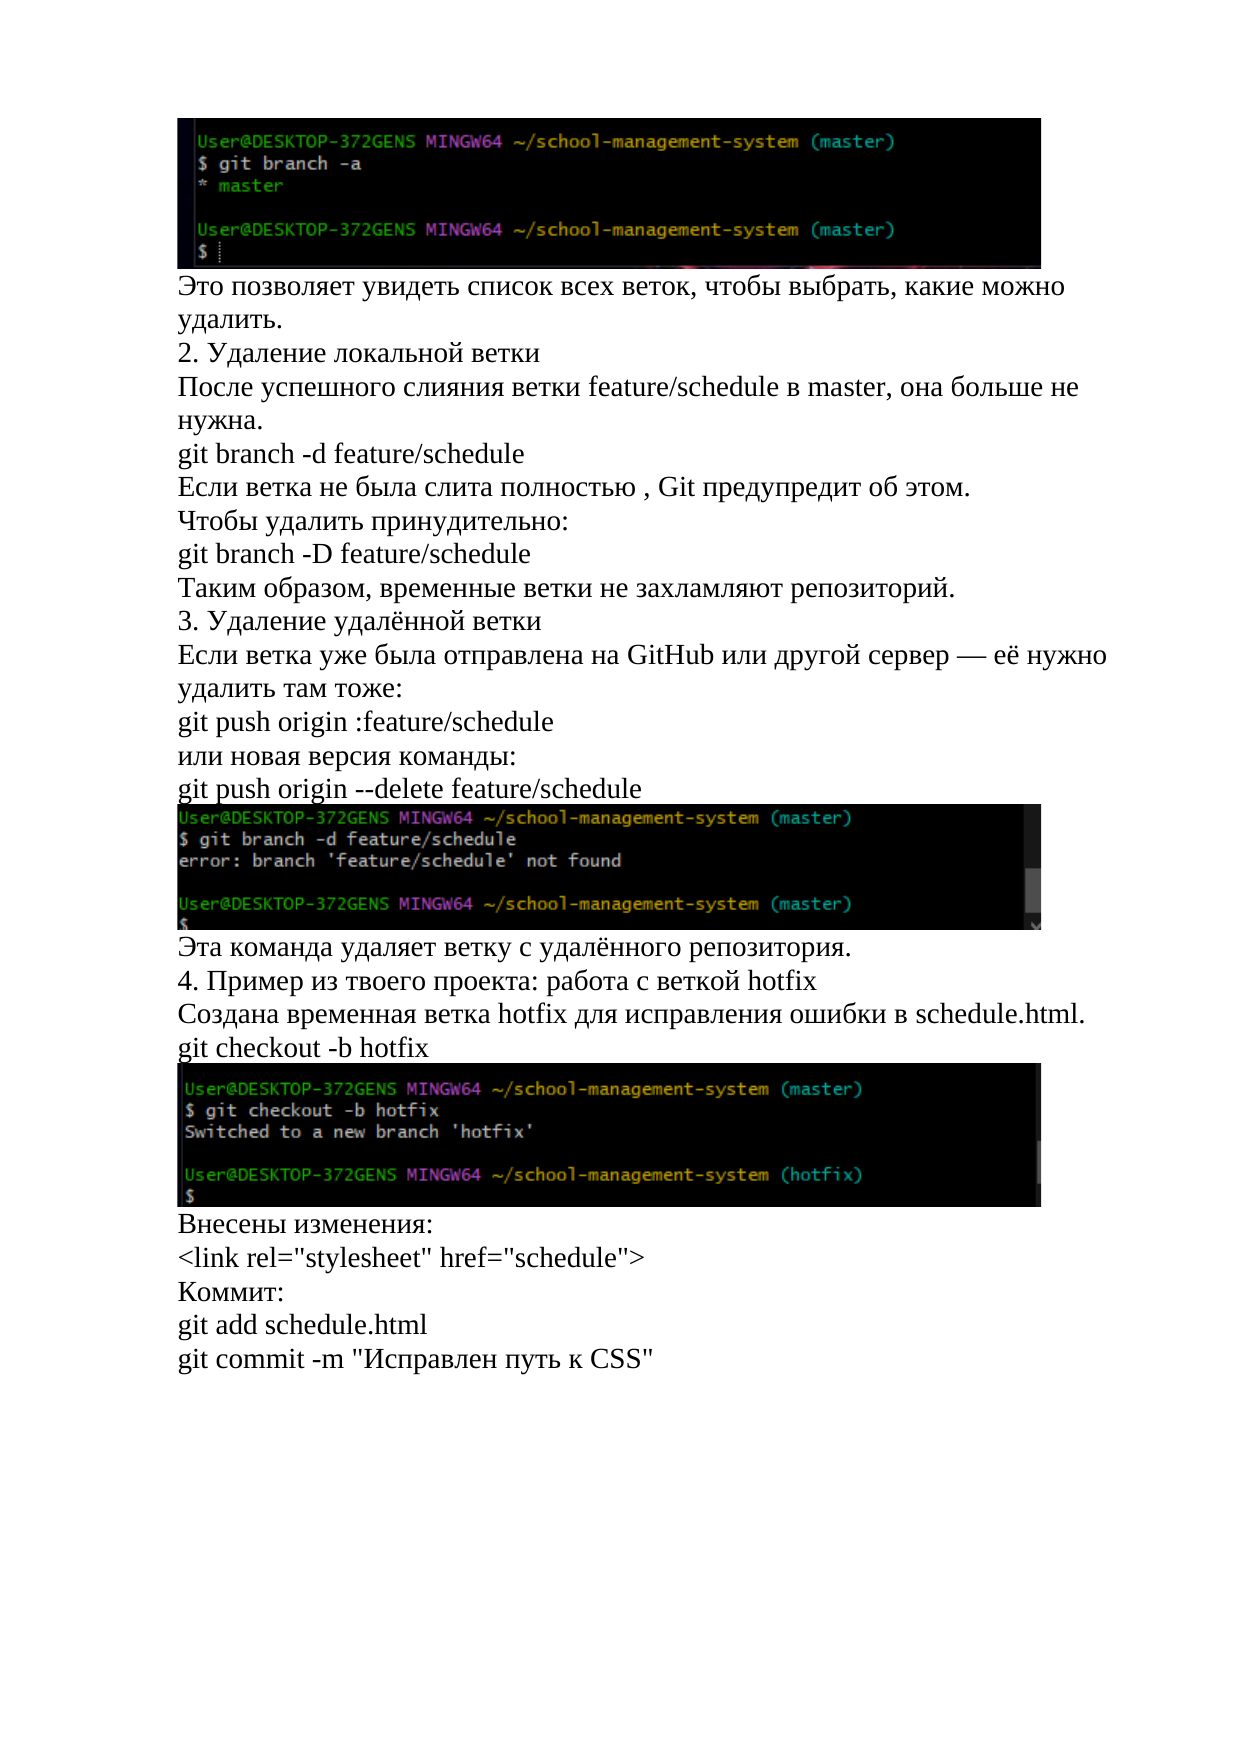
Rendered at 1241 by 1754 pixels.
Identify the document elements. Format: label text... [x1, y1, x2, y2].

text 3. Удаление удалённой ветки [177, 603, 1152, 637]
text или новая версия команды: [177, 738, 1152, 771]
text После успешного слияния ветки feature/schedule в master, она больше не нужна. [177, 369, 1152, 436]
text Создана временная ветка hotfix для исправления ошибки в schedule.html. [177, 996, 1152, 1030]
picture [177, 118, 1042, 269]
text git checkout -b hotfix [177, 1030, 1152, 1063]
text git commit -m "Исправлен путь к CSS" [177, 1341, 1152, 1374]
text Внесены изменения: [177, 1207, 1152, 1240]
picture [177, 1063, 1042, 1207]
text git branch -D feature/schedule [177, 536, 1152, 570]
text 2. Удаление локальной ветки [177, 335, 1152, 369]
text Таким образом, временные ветки не захламляют репозиторий. [177, 570, 1152, 603]
text Если ветка уже была отправлена на GitHub или другой сервер — её нужно удалить там тоже: [177, 637, 1152, 704]
text Эта команда удаляет ветку с удалённого репозитория. [177, 929, 1152, 963]
text git push origin --delete feature/schedule [177, 771, 1152, 805]
text git add schedule.html [177, 1307, 1152, 1341]
text git push origin :feature/schedule [177, 704, 1152, 738]
text Чтобы удалить принудительно: [177, 503, 1152, 536]
text 4. Пример из твоего проекта: работа с веткой hotfix [177, 963, 1152, 996]
text Коммит: [177, 1274, 1152, 1307]
text Если ветка не была слита полностью , Git предупредит об этом. [177, 469, 1152, 503]
text git branch -d feature/schedule [177, 436, 1152, 469]
text Это позволяет увидеть список всех веток, чтобы выбрать, какие можно удалить. [177, 268, 1152, 335]
picture [177, 804, 1042, 930]
text <link rel="stylesheet" href="schedule"> [177, 1240, 1152, 1274]
